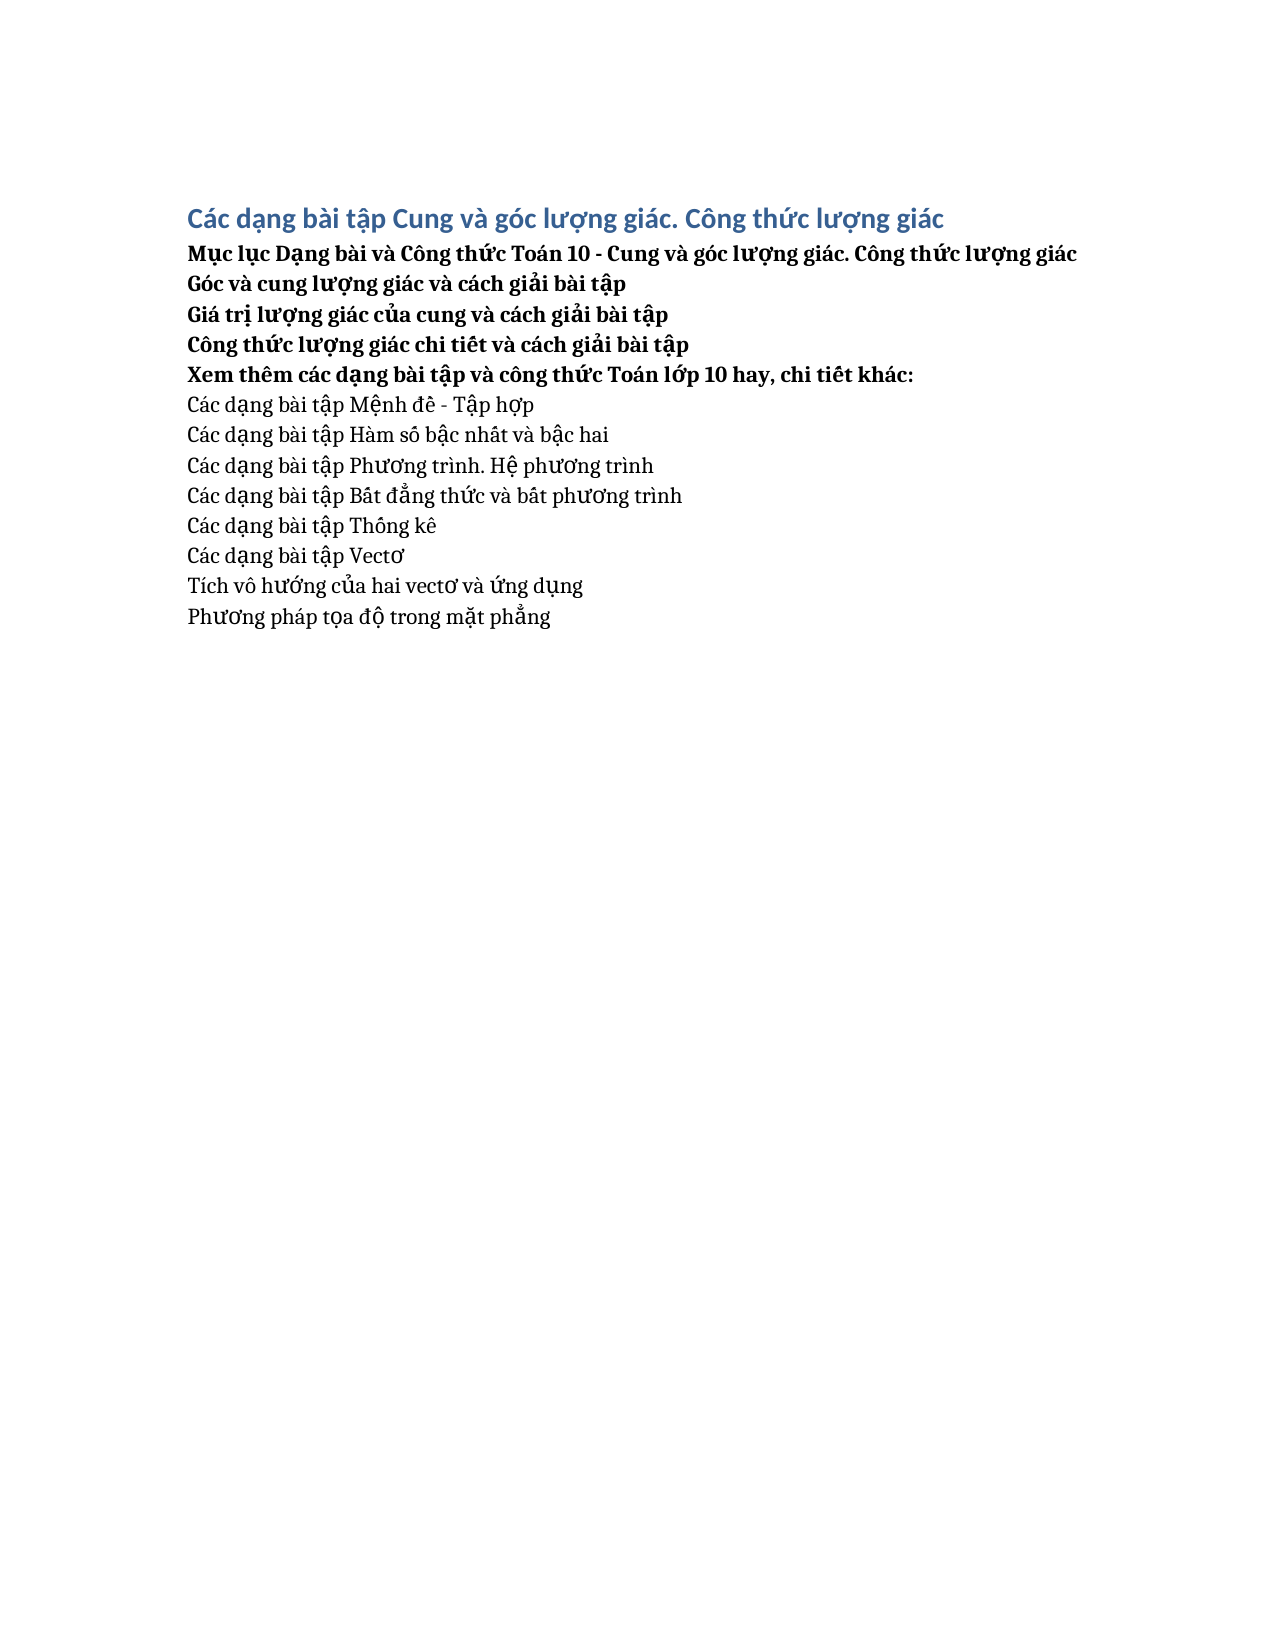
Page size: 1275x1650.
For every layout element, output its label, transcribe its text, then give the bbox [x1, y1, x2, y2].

text Mục lục Dạng bài và Công thức Toán 10 - Cung và góc lượng giác. Công thức lượng giác Góc và cung lượng giác và cách giải bài tập Giá trị lượng giác của cung và cách giải bài tập Công thức lượng giác chi tiết và cách giải bài tập Xem thêm các dạng bài tập và công thức Toán lớp 10 hay, chi tiết khác: Các dạng bài tập Mệnh đề - Tập hợp Các dạng bài tập Hàm số bậc nhất và bậc hai Các dạng bài tập Phương trình. Hệ phương trình Các dạng bài tập Bất đẳng thức và bất phương trình Các dạng bài tập Thống kê Các dạng bài tập Vectơ Tích vô hướng của hai vectơ và ứng dụng Phương pháp tọa độ trong mặt phẳng [187, 241, 1087, 660]
subtitle Các dạng bài tập Cung và góc lượng giác. Công thức lượng giác [187, 200, 1087, 236]
